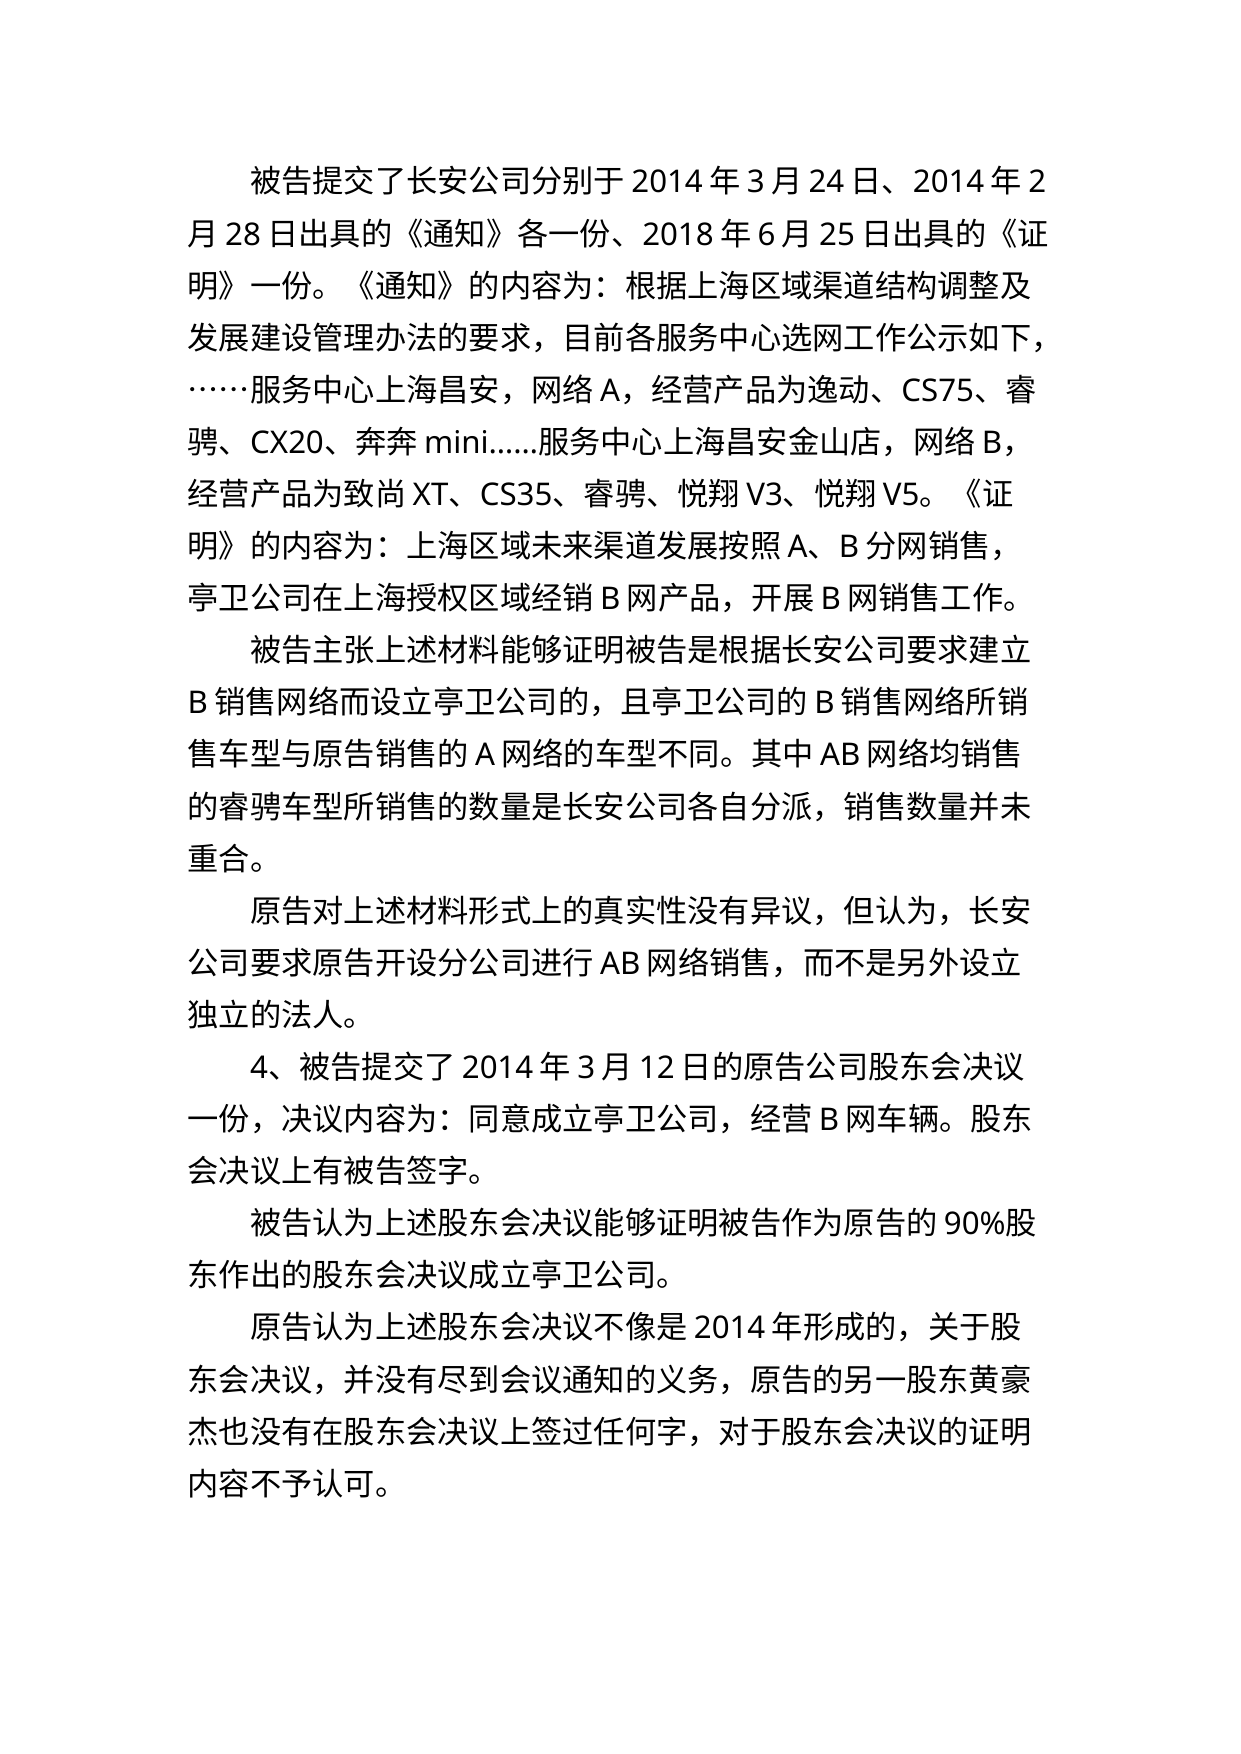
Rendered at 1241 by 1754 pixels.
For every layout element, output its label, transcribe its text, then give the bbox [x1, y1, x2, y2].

text 被告主张上述材料能够证明被告是根据长安公司要求建立B销售网络而设立亭卫公司的，且亭卫公司的B销售网络所销售车型与原告销售的A网络的车型不同。其中AB网络均销售的睿骋车型所销售的数量是长安公司各自分派，销售数量并未重合。 [187, 619, 1053, 879]
text 被告提交了长安公司分别于2014年3月24日、2014年2月28日出具的《通知》各一份、2018年6月25日出具的《证明》一份。《通知》的内容为：根据上海区域渠道结构调整及发展建设管理办法的要求，目前各服务中心选网工作公示如下，……服务中心上海昌安，网络A，经营产品为逸动、CS75、睿骋、CX20、奔奔mini……服务中心上海昌安金山店，网络B，经营产品为致尚XT、CS35、睿骋、悦翔V3、悦翔V5。《证明》的内容为：上海区域未来渠道发展按照A、B分网销售，亭卫公司在上海授权区域经销B网产品，开展B网销售工作。 [187, 150, 1053, 619]
text 被告认为上述股东会决议能够证明被告作为原告的90%股东作出的股东会决议成立亭卫公司。 [187, 1192, 1053, 1296]
text 原告对上述材料形式上的真实性没有异议，但认为，长安公司要求原告开设分公司进行AB网络销售，而不是另外设立独立的法人。 [187, 879, 1053, 1035]
text 原告认为上述股东会决议不像是2014年形成的，关于股东会决议，并没有尽到会议通知的义务，原告的另一股东黄豪杰也没有在股东会决议上签过任何字，对于股东会决议的证明内容不予认可。 [187, 1296, 1053, 1504]
text 4、被告提交了2014年3月12日的原告公司股东会决议一份，决议内容为：同意成立亭卫公司，经营B网车辆。股东会决议上有被告签字。 [187, 1035, 1053, 1192]
